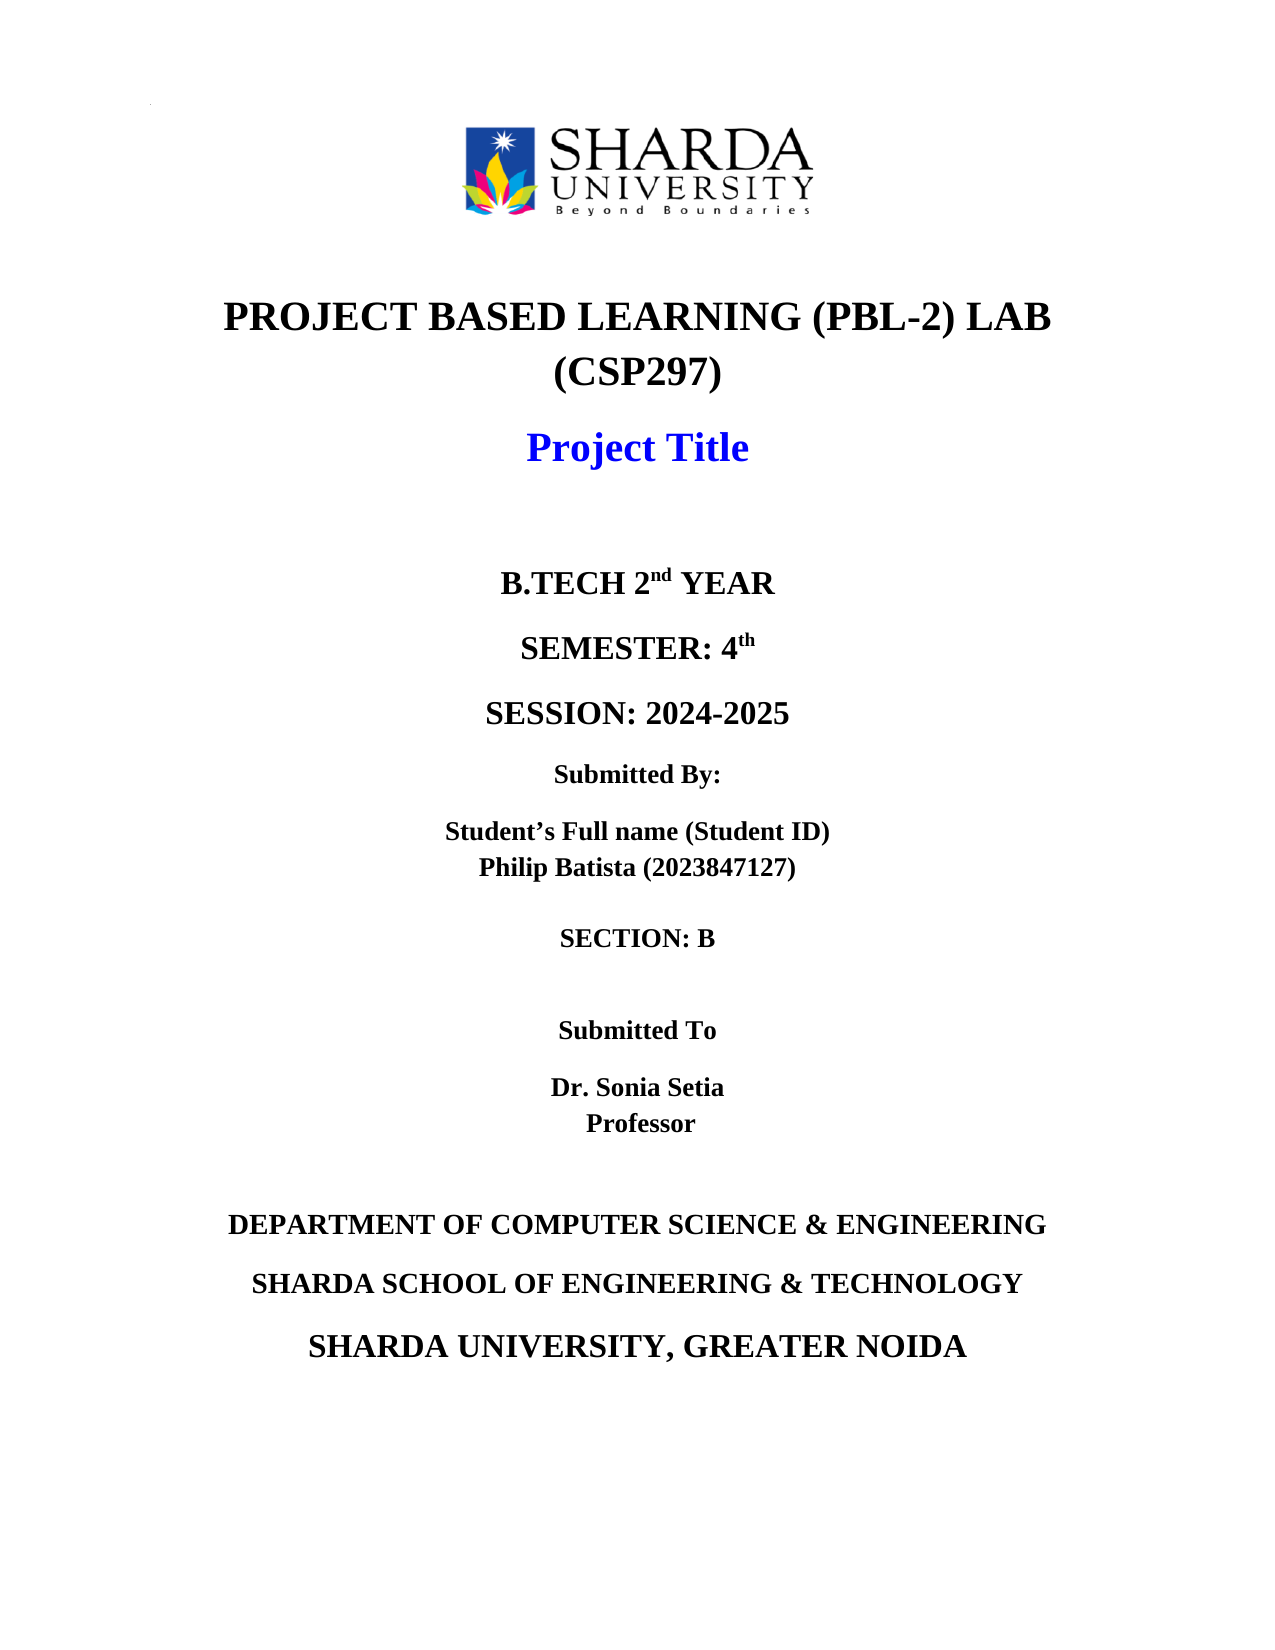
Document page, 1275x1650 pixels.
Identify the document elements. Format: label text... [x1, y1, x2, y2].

text Student’s Full name (Student ID) [150, 815, 1125, 846]
text Professor [150, 1107, 1125, 1138]
text SECTION: B [150, 922, 1125, 953]
picture [461, 126, 814, 216]
text PROJECT BASED LEARNING (PBL-2) LAB (CSP297) [150, 292, 1125, 395]
text DEPARTMENT OF COMPUTER SCIENCE & ENGINEERING [150, 1207, 1125, 1241]
text Project Title [150, 423, 1125, 471]
text SESSION: 2024-2025 [150, 693, 1125, 732]
text Philip Batista (2023847127) [150, 851, 1125, 882]
text B.TECH 2nd YEAR [150, 564, 1125, 602]
text SHARDA SCHOOL OF ENGINEERING & TECHNOLOGY [150, 1267, 1125, 1300]
text Submitted To [150, 1014, 1125, 1046]
text SEMESTER: 4th [150, 628, 1125, 667]
text Dr. Sonia Setia [150, 1071, 1125, 1102]
text Submitted By: [150, 758, 1125, 789]
text SHARDA UNIVERSITY, GREATER NOIDA [150, 1326, 1125, 1364]
